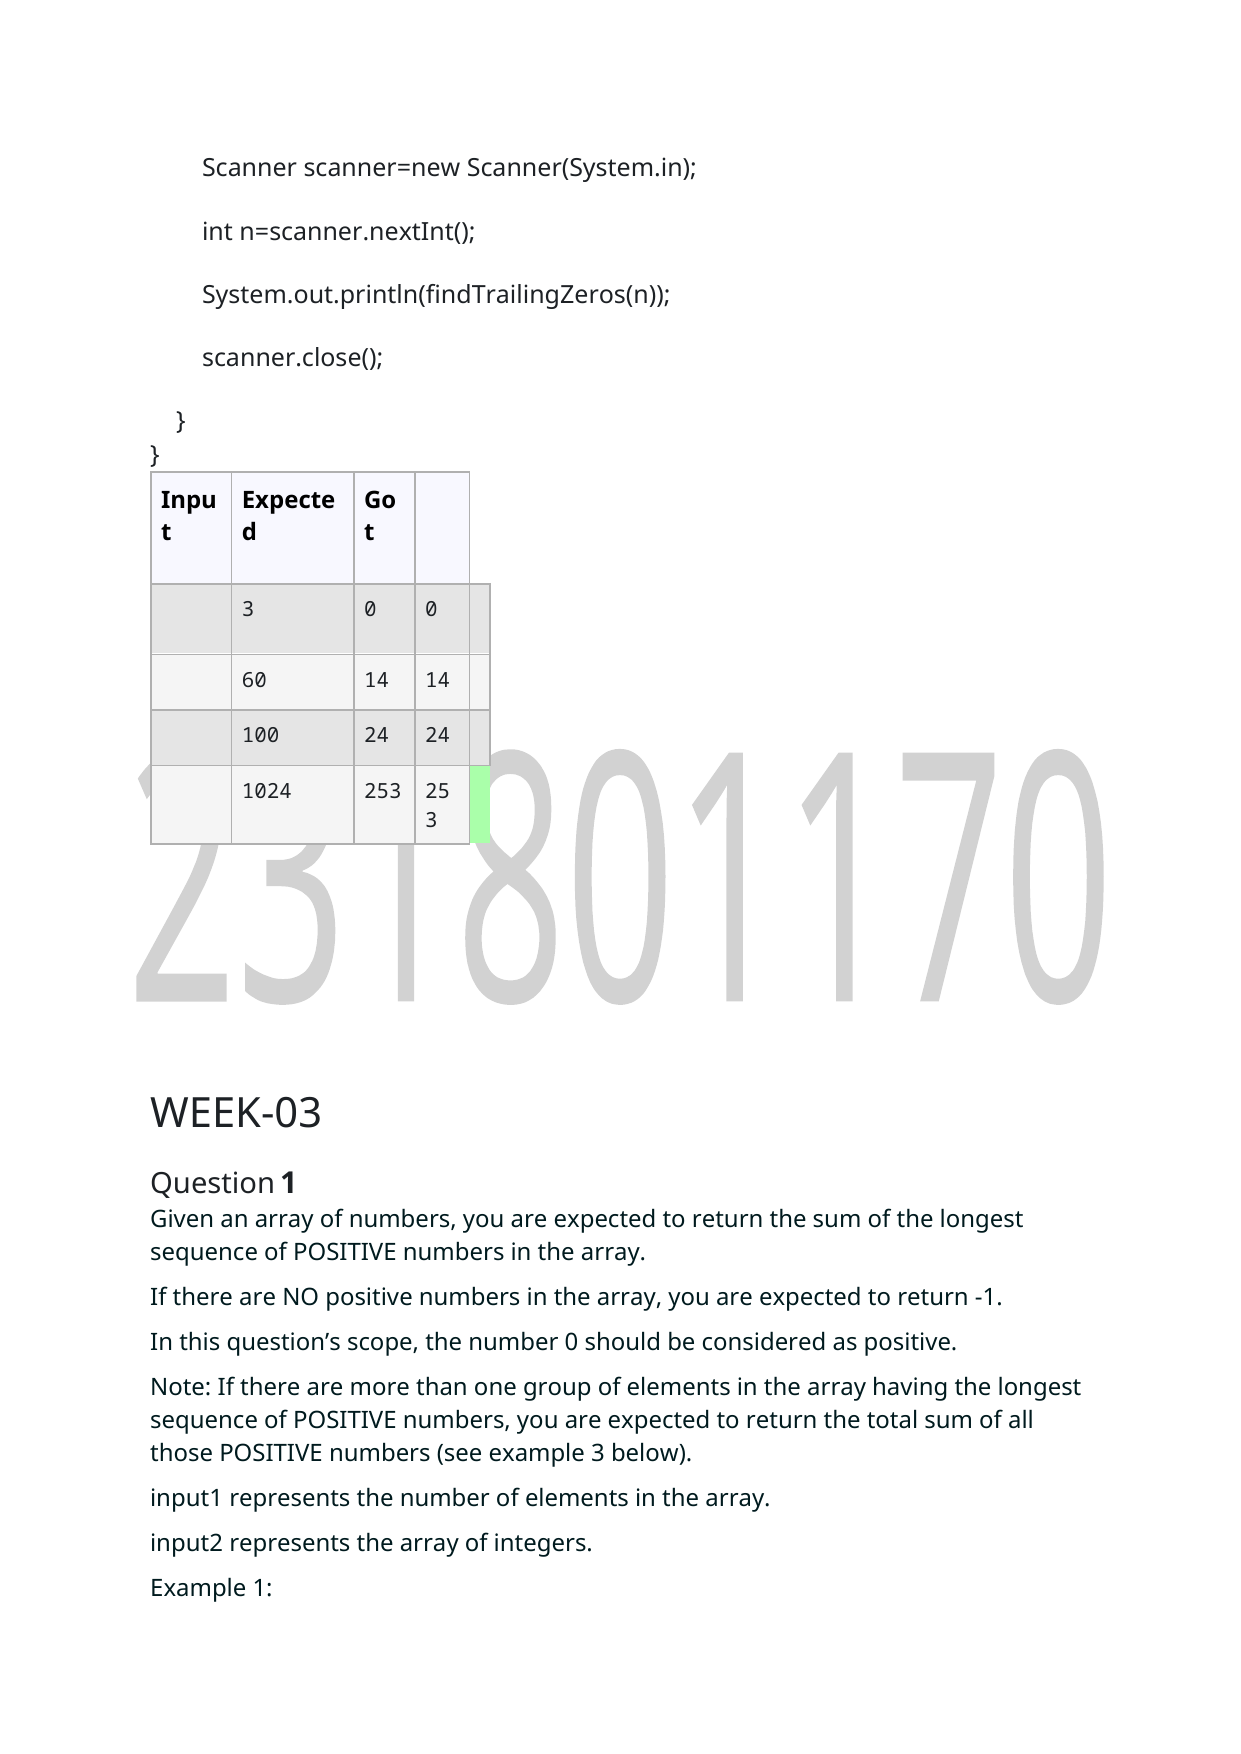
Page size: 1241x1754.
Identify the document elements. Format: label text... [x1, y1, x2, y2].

table_cell [152, 585, 231, 653]
table_header [416, 473, 469, 583]
text Example 1: [150, 1571, 1090, 1603]
table_cell 24 [416, 711, 469, 765]
text Given an array of numbers, you are expected to return the sum of the longest sequence of POSITIVE numbers in the array. [150, 1202, 1090, 1267]
subtitle System.out.println(findTrailingZeros(n)); [150, 276, 1090, 311]
table_cell 1024 [232, 766, 353, 843]
table_cell [152, 711, 231, 765]
table_cell 100 [232, 711, 353, 765]
table_cell 0 [416, 585, 469, 653]
table_cell 3 [232, 585, 353, 653]
table_cell [470, 766, 490, 843]
table_cell 60 [232, 655, 353, 709]
table_cell 253 [355, 766, 414, 843]
table_cell [470, 711, 489, 765]
subtitle Scanner scanner=new Scanner(System.in); [150, 150, 1090, 184]
table_header Input [152, 473, 231, 583]
table_header Expected [232, 473, 353, 583]
table_cell [470, 585, 489, 653]
table_cell [152, 655, 231, 709]
text If there are NO positive numbers in the array, you are expected to return -1. [150, 1280, 1090, 1312]
table_cell 253 [416, 766, 469, 843]
table_cell 14 [355, 655, 414, 709]
text In this question’s scope, the number 0 should be considered as positive. [150, 1325, 1090, 1358]
subtitle } [150, 403, 1090, 437]
subtitle Question 1 [150, 1161, 1090, 1202]
text input2 represents the array of integers. [150, 1526, 1090, 1558]
subtitle scanner.close(); [150, 340, 1090, 374]
table_header Got [355, 473, 414, 583]
text input1 represents the number of elements in the array. [150, 1480, 1090, 1513]
subtitle int n=scanner.nextInt(); [150, 213, 1090, 247]
table_cell [152, 766, 231, 843]
table_cell 0 [355, 585, 414, 653]
table_cell 24 [355, 711, 414, 765]
subtitle } [150, 437, 1090, 471]
table_cell 14 [416, 655, 469, 709]
text WEEK-03 [150, 1083, 1090, 1140]
table_cell [470, 655, 489, 709]
text Note: If there are more than one group of elements in the array having the longest sequence of POSITIVE numbers, you are expected to return the total sum of all those POSITIVE numbers (see example 3 below). [150, 1370, 1090, 1468]
